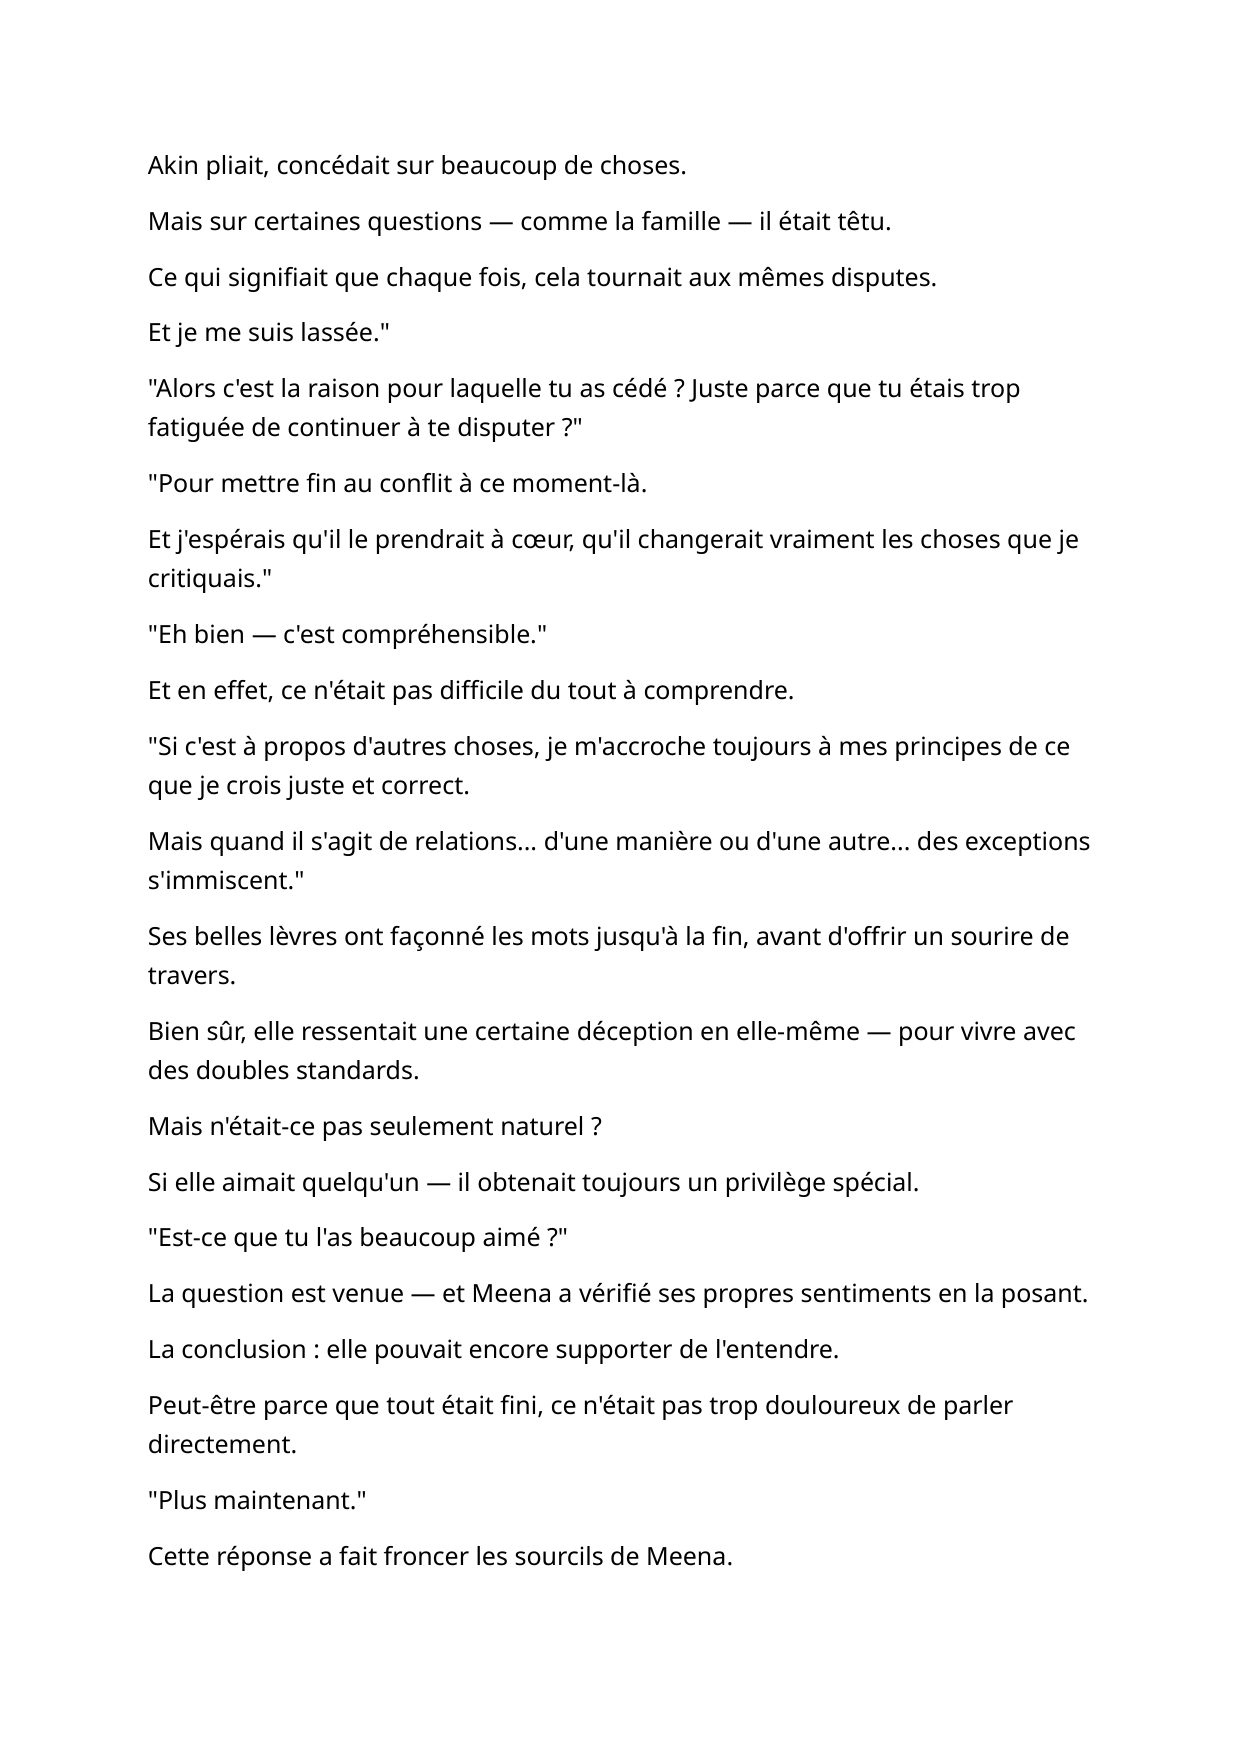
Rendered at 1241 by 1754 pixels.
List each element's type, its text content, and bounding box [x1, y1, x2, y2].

text Mais quand il s'agit de relations... d'une manière ou d'une autre... des exceptions s'immiscent." [148, 823, 1093, 897]
text "Si c'est à propos d'autres choses, je m'accroche toujours à mes principes de ce que je crois juste et correct. [148, 728, 1093, 802]
text "Plus maintenant." [148, 1483, 1093, 1517]
text Mais sur certaines questions — comme la famille — il était têtu. [148, 203, 1093, 237]
text "Eh bien — c'est compréhensible." [148, 617, 1093, 651]
text "Alors c'est la raison pour laquelle tu as cédé ? Juste parce que tu étais trop fatiguée de continuer à te disputer ?" [148, 371, 1093, 444]
text Si elle aimait quelqu'un — il obtenait toujours un privilège spécial. [148, 1164, 1093, 1198]
text Ses belles lèvres ont façonné les mots jusqu'à la fin, avant d'offrir un sourire de travers. [148, 918, 1093, 992]
text Et j'espérais qu'il le prendrait à cœur, qu'il changerait vraiment les choses que je critiquais." [148, 522, 1093, 595]
text Et je me suis lassée." [148, 315, 1093, 349]
text Et en effet, ce n'était pas difficile du tout à comprendre. [148, 673, 1093, 707]
text La conclusion : elle pouvait encore supporter de l'entendre. [148, 1332, 1093, 1366]
text Peut-être parce que tout était fini, ce n'était pas trop douloureux de parler directement. [148, 1388, 1093, 1461]
text Cette réponse a fait froncer les sourcils de Meena. [148, 1538, 1093, 1572]
text Ce qui signifiait que chaque fois, cela tournait aux mêmes disputes. [148, 259, 1093, 293]
text Akin pliait, concédait sur beaucoup de choses. [148, 148, 1093, 182]
text La question est venue — et Meena a vérifié ses propres sentiments en la posant. [148, 1276, 1093, 1310]
text "Pour mettre fin au conflit à ce moment-là. [148, 466, 1093, 500]
text "Est-ce que tu l'as beaucoup aimé ?" [148, 1220, 1093, 1254]
text Mais n'était-ce pas seulement naturel ? [148, 1108, 1093, 1142]
text Bien sûr, elle ressentait une certaine déception en elle-même — pour vivre avec des doubles standards. [148, 1013, 1093, 1087]
